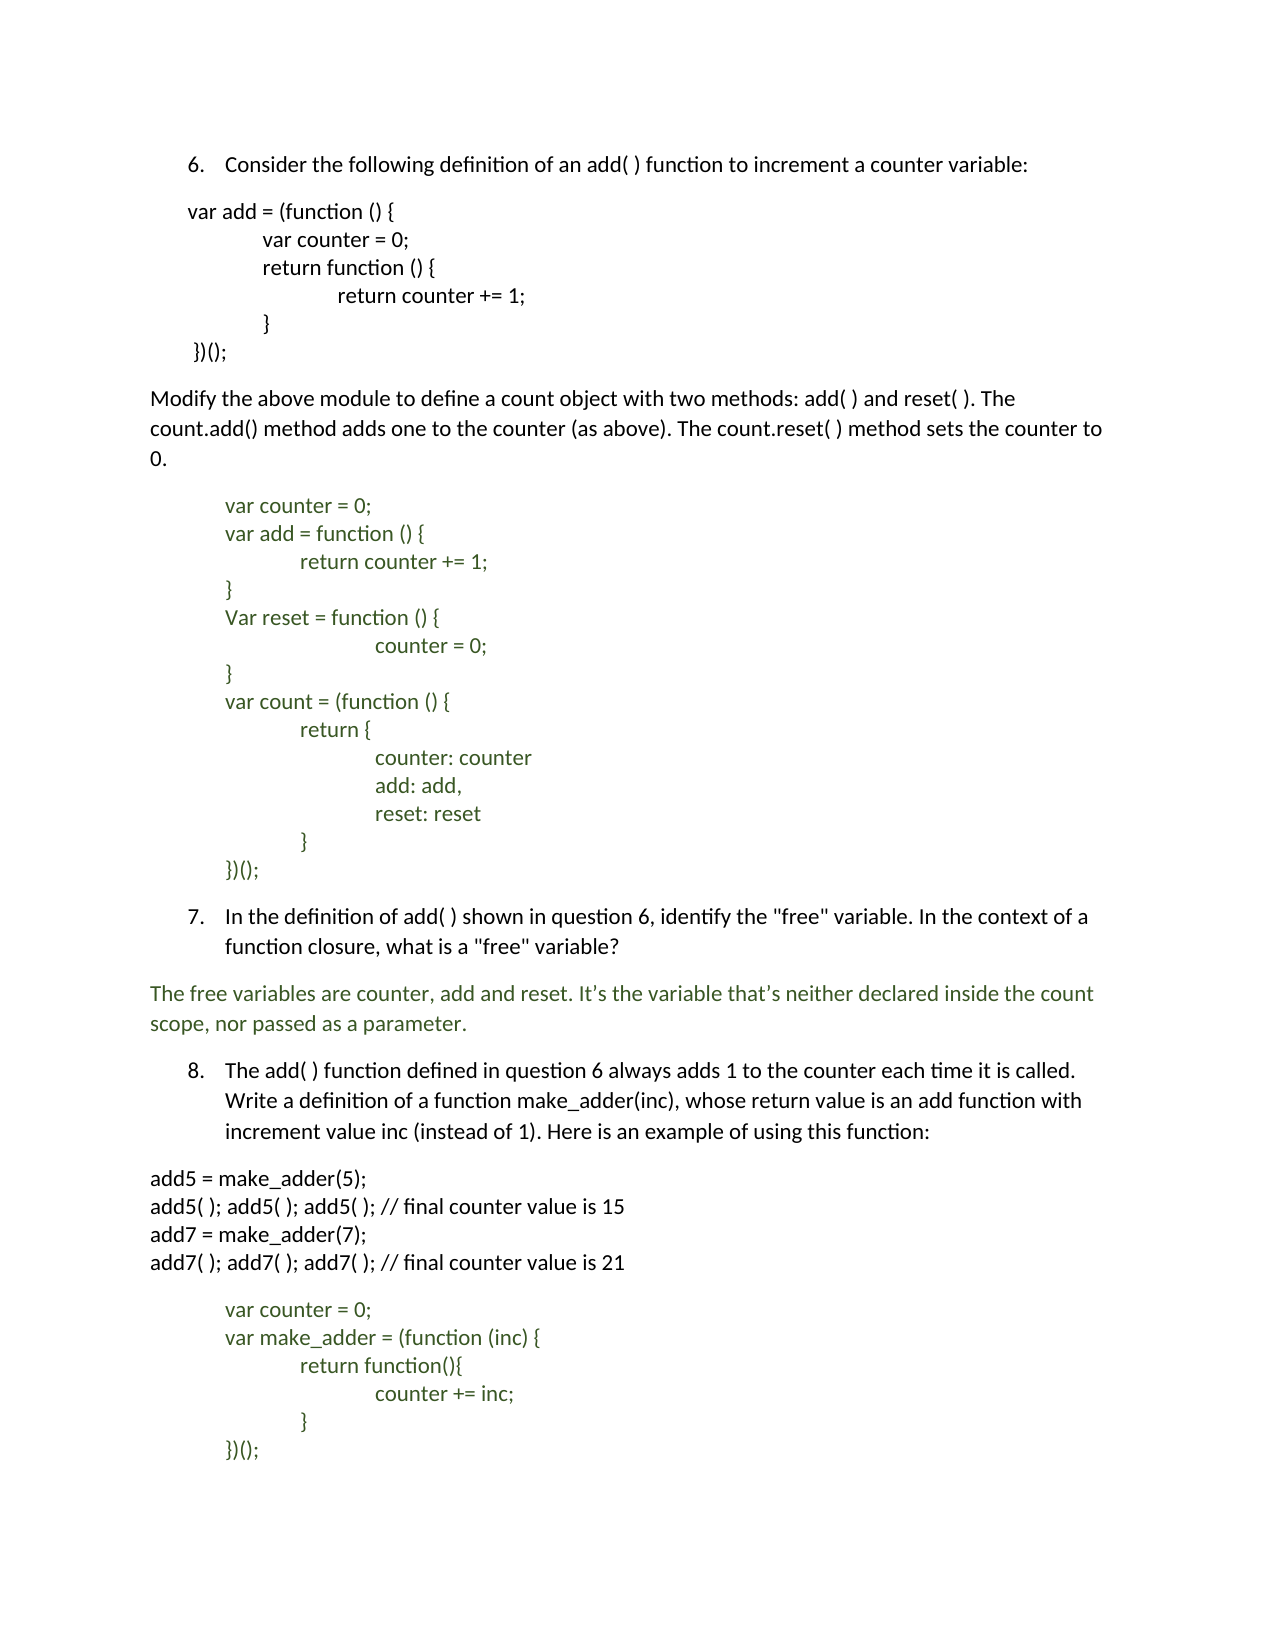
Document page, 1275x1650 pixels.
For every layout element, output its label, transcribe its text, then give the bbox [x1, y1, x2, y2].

text } [150, 659, 1125, 687]
text } [150, 575, 1125, 603]
text counter += inc; [150, 1379, 1125, 1407]
text counter: counter [150, 743, 1125, 771]
text return function () { [262, 253, 1125, 281]
text add7( ); add7( ); add7( ); // final counter value is 21 [150, 1248, 1125, 1276]
text var counter = 0; [150, 491, 1125, 519]
text } [225, 827, 1125, 855]
text } [262, 309, 1125, 337]
text reset: reset [300, 799, 1125, 827]
text The free variables are counter, add and reset. It’s the variable that’s neither declared inside the count scope, nor passed as a parameter. [150, 979, 1125, 1038]
text })(); [225, 1435, 1125, 1463]
text var add = (function () { [187, 197, 1125, 225]
text add7 = make_adder(7); [150, 1220, 1125, 1248]
text Modify the above module to define a count object with two methods: add( ) and reset( ). The count.add() method adds one to the counter (as above). The count.reset( ) method sets the counter to 0. [150, 384, 1125, 472]
text return counter += 1; [262, 281, 1125, 309]
text counter = 0; [150, 631, 1125, 659]
text return { [150, 715, 1125, 743]
text add5( ); add5( ); add5( ); // final counter value is 15 [150, 1192, 1125, 1220]
text var counter = 0; [150, 1295, 1125, 1323]
text })(); [187, 337, 1125, 365]
list Consider the following definition of an add( ) function to increment a counter variable: [187, 150, 1125, 178]
text Var reset = function () { [150, 603, 1125, 631]
text var make_adder = (function (inc) { [150, 1323, 1125, 1351]
text } [225, 1407, 1125, 1435]
text var add = function () { [150, 519, 1125, 547]
text return counter += 1; [150, 547, 1125, 575]
text add5 = make_adder(5); [150, 1164, 1125, 1192]
text var counter = 0; [262, 225, 1125, 253]
text })(); [150, 855, 1125, 883]
text return function(){ [150, 1351, 1125, 1379]
list In the definition of add( ) shown in question 6, identify the "free" variable. In the context of a function closure, what is a "free" variable? [187, 902, 1125, 961]
text var count = (function () { [150, 687, 1125, 715]
text add: add, [300, 771, 1125, 799]
list The add( ) function defined in question 6 always adds 1 to the counter each time it is called. Write a definition of a function make_adder(inc), whose return value is an add function with increment value inc (instead of 1). Here is an example of using this function: [187, 1056, 1125, 1145]
